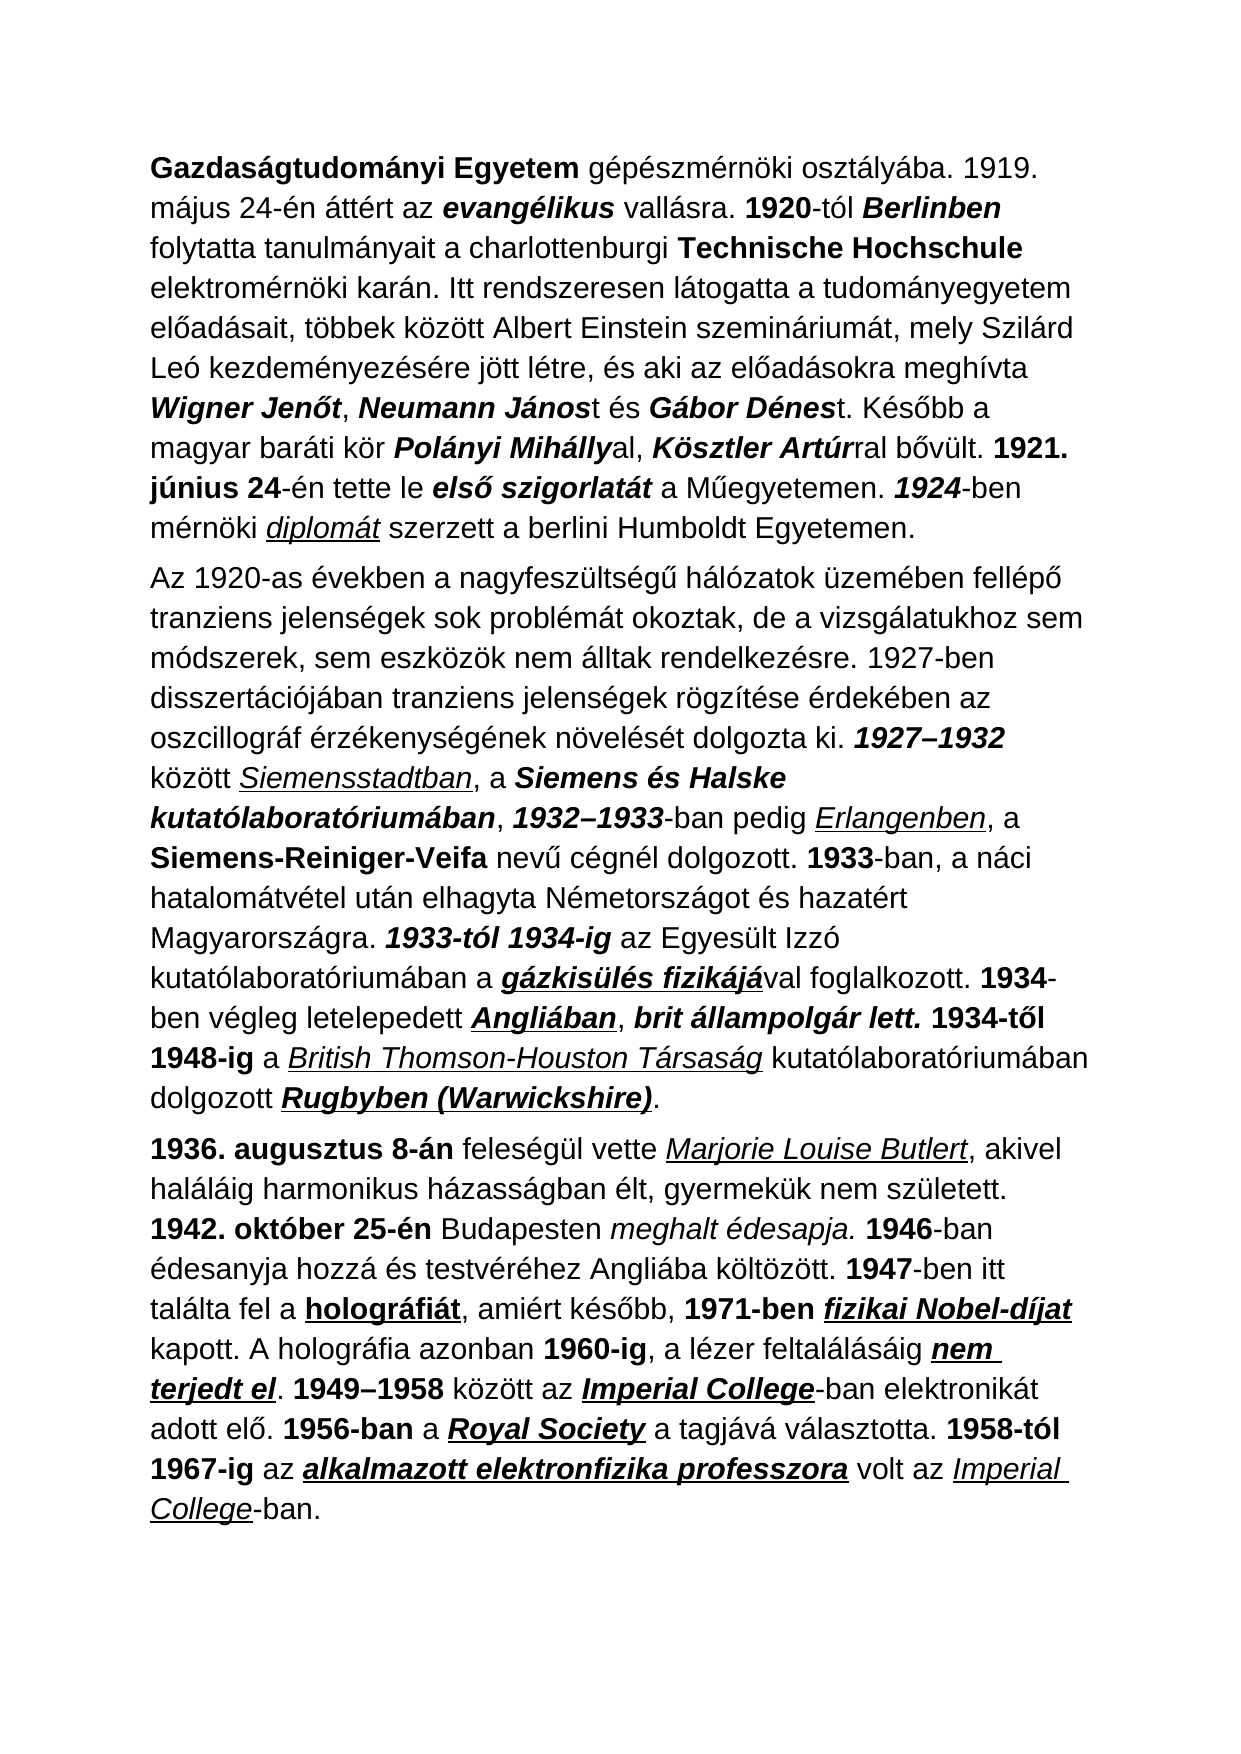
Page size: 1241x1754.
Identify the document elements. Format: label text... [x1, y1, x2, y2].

text Az 1920-as években a nagyfeszültségű hálózatok üzemében fellépő tranziens jelenségek sok problémát okoztak, de a vizsgálatukhoz sem módszerek, sem eszközök nem álltak rendelkezésre. 1927-ben disszertációjában tranziens jelenségek rögzítése érdekében az oszcillográf érzékenységének növelését dolgozta ki. 1927–1932 között Siemensstadtban, a Siemens és Halske kutatólaboratóriumában, 1932–1933-ban pedig Erlangenben, a Siemens-Reiniger-Veifa nevű cégnél dolgozott. 1933-ban, a náci hatalomátvétel után elhagyta Németországot és hazatért Magyarországra. 1933-tól 1934-ig az Egyesült Izzó kutatólaboratóriumában a gázkisülés fizikájával foglalkozott. 1934-ben végleg letelepedett Angliában, brit állampolgár lett. 1934-től 1948-ig a British Thomson-Houston Társaság kutatólaboratóriumában dolgozott Rugbyben (Warwickshire). [150, 560, 1090, 1115]
text 1936. augusztus 8-án feleségül vette Marjorie Louise Butlert, akivel haláláig harmonikus házasságban élt, gyermekük nem született. 1942. október 25-én Budapesten meghalt édesapja. 1946-ban édesanyja hozzá és testvéréhez Angliába költözött. 1947-ben itt találta fel a holográfiát, amiért később, 1971-ben fizikai Nobel-díjat kapott. A holográfia azonban 1960-ig, a lézer feltalálásáig nem terjedt el. 1949–1958 között az Imperial College-ban elektronikát adott elő. 1956-ban a Royal Society a tagjává választotta. 1958-tól 1967-ig az alkalmazott elektronfizika professzora volt az Imperial College-ban. [150, 1131, 1090, 1526]
